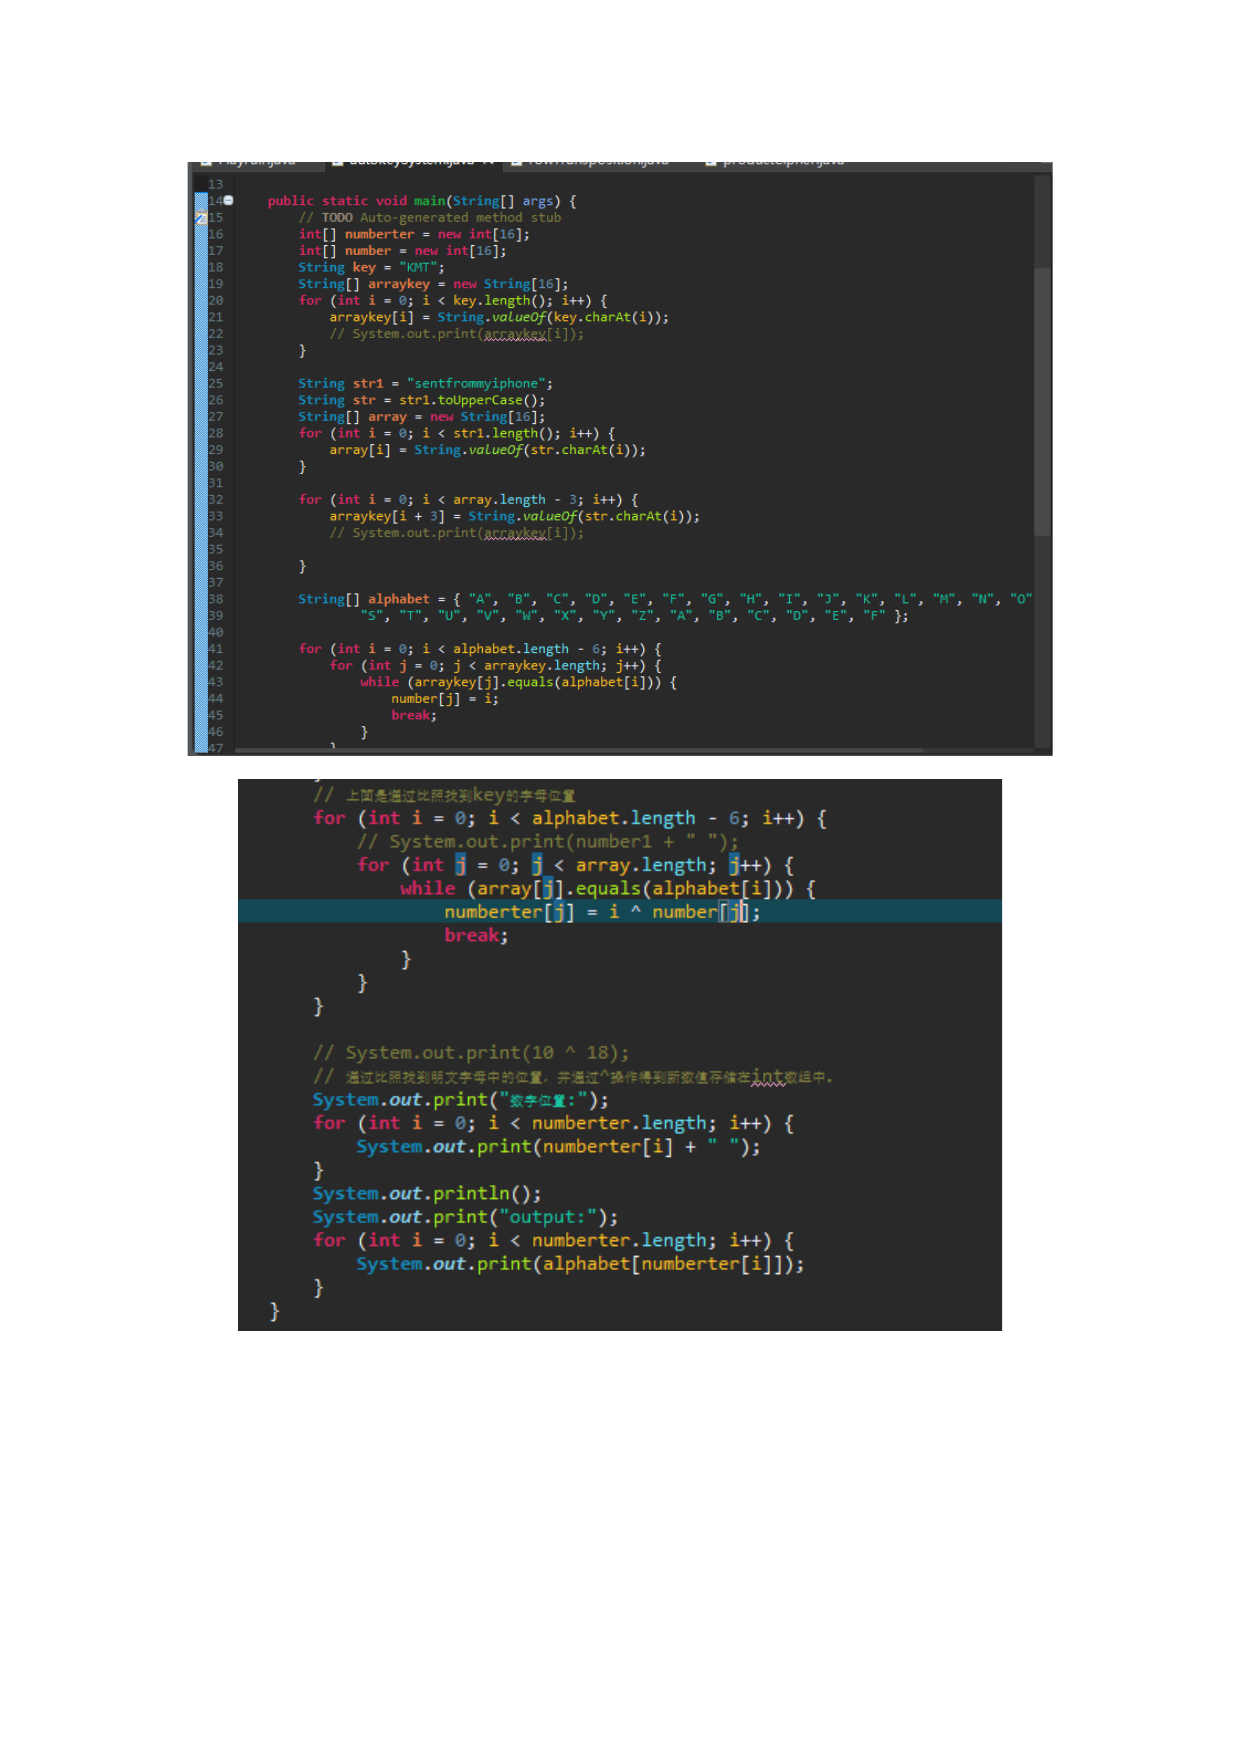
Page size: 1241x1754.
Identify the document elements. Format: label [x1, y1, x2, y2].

picture [187, 162, 1053, 756]
picture [238, 779, 1003, 1331]
